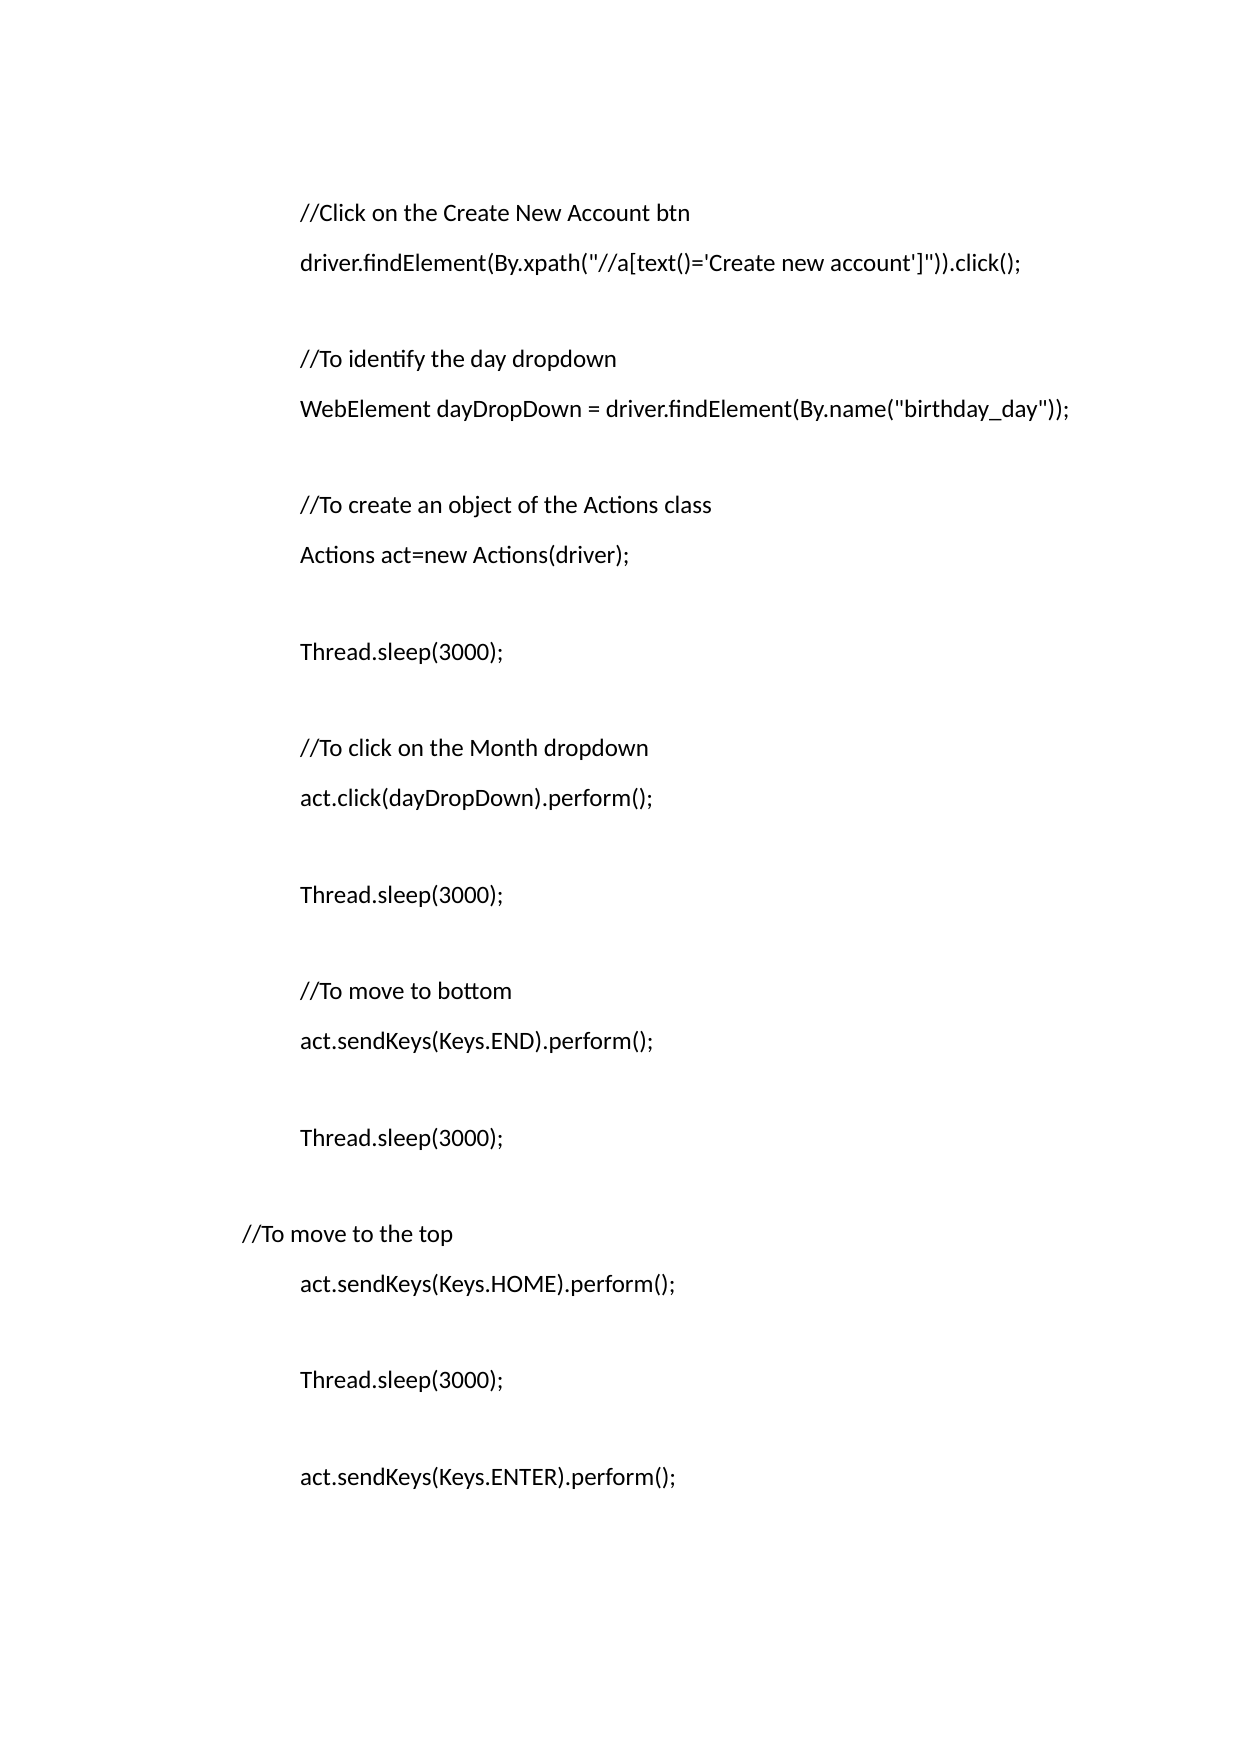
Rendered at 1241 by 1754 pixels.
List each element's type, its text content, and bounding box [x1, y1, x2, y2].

text WebElement dayDropDown = driver.findElement(By.name("birthday_day")); [150, 393, 1090, 423]
text //To click on the Month dropdown [150, 732, 1090, 763]
text act.click(dayDropDown).perform(); [150, 782, 1090, 813]
text //To move to bottom [150, 975, 1090, 1006]
text Thread.sleep(3000); [150, 1364, 1090, 1395]
text act.sendKeys(Keys.END).perform(); [150, 1025, 1090, 1056]
text //Click on the Create New Account btn [150, 197, 1090, 228]
text Actions act=new Actions(driver); [150, 539, 1090, 570]
text Thread.sleep(3000); [150, 636, 1090, 666]
text act.sendKeys(Keys.ENTER).perform(); [150, 1461, 1090, 1492]
text Thread.sleep(3000); [150, 879, 1090, 909]
text //To create an object of the Actions class [150, 489, 1090, 520]
text //To identify the day dropdown [150, 343, 1090, 374]
text driver.findElement(By.xpath("//a[text()='Create new account']")).click(); [150, 247, 1090, 277]
text //To move to the top [150, 1218, 1090, 1249]
text Thread.sleep(3000); [150, 1122, 1090, 1152]
text act.sendKeys(Keys.HOME).perform(); [150, 1268, 1090, 1298]
